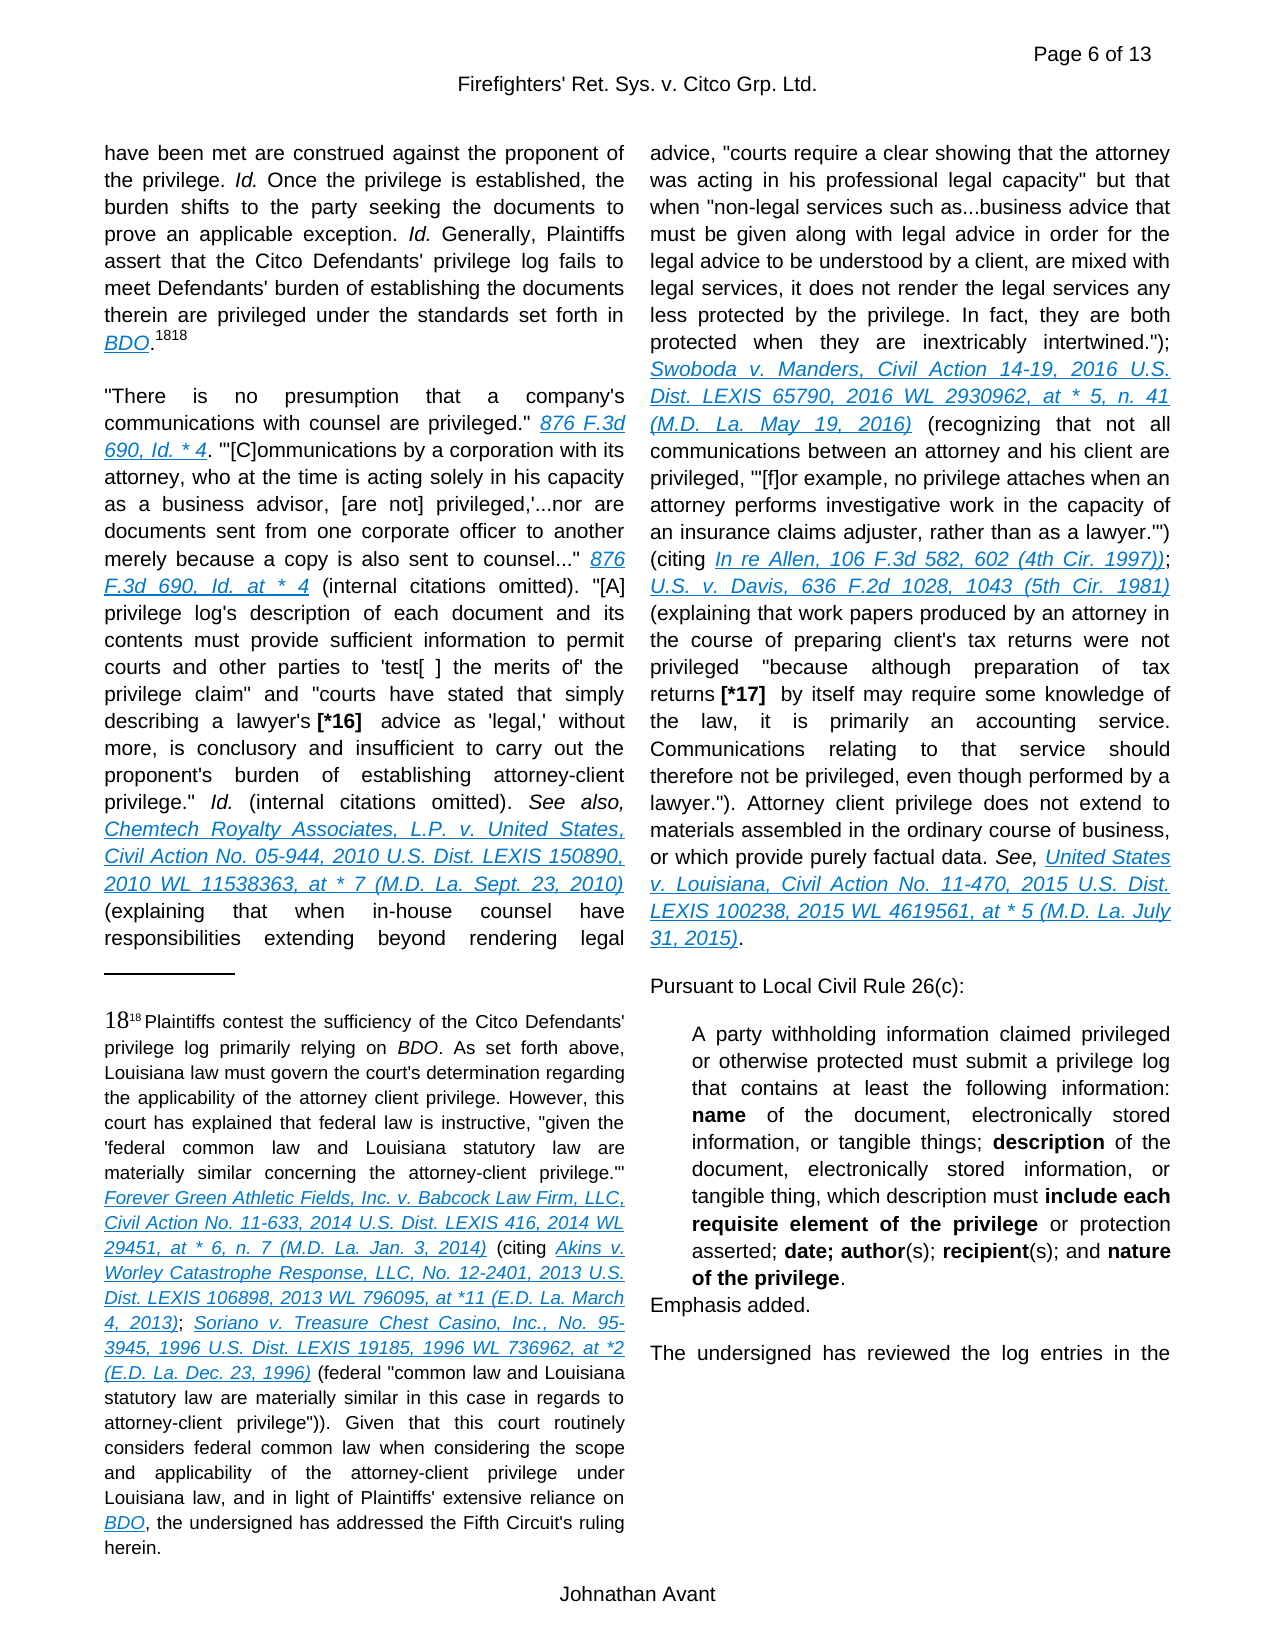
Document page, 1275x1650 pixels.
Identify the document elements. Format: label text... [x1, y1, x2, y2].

text A party withholding information claimed privileged or otherwise protected must submit a privilege log that contains at least the following information: name of the document, electronically stored information, or tangible things; description of the document, electronically stored information, or tangible thing, which description must include each requisite element of the privilege or protection asserted; date; author(s); recipient(s); and nature of the privilege. [692, 1019, 1171, 1289]
text "There is no presumption that a company's communications with counsel are privileged." 876 F.3d 690, Id. * 4. "'[C]ommunications by a corporation with its attorney, who at the time is acting solely in his capacity as a business advisor, [are not] privileged,'...nor are documents sent from one corporate officer to another merely because a copy is also sent to counsel..." 876 F.3d 690, Id. at * 4 (internal citations omitted). "[A] privilege log's description of each document and its contents must provide sufficient information to permit courts and other parties to 'test[ ] the merits of' the privilege claim" and "courts have stated that simply describing a lawyer's [*16] advice as 'legal,' without more, is conclusory and insufficient to carry out the proponent's burden of establishing attorney-client privilege." Id. (internal citations omitted). See also, Chemtech Royalty Associates, L.P. v. United States, Civil Action No. 05-944, 2010 U.S. Dist. LEXIS 150890, 2010 WL 11538363, at * 7 (M.D. La. Sept. 23, 2010) (explaining that when in-house counsel have responsibilities extending beyond rendering legal advice, "courts require a clear showing that the attorney was acting in his professional legal capacity" but that when "non-legal services such as...business advice that must be given along with legal advice in order for the legal advice to be understood by a client, are mixed with legal services, it does not render the legal services any less protected by the privilege. In fact, they are both protected when they are inextricably intertwined."); Swoboda v. Manders, Civil Action 14-19, 2016 U.S. Dist. LEXIS 65790, 2016 WL 2930962, at * 5, n. 41 (M.D. La. May 19, 2016) (recognizing that not all communications between an attorney and his client are privileged, "'[f]or example, no privilege attaches when an attorney performs investigative work in the capacity of an insurance claims adjuster, rather than as a lawyer.'") (citing In re Allen, 106 F.3d 582, 602 (4th Cir. 1997)); U.S. v. Davis, 636 F.2d 1028, 1043 (5th Cir. 1981) (explaining that work papers produced by an attorney in the course of preparing client's tax returns were not privileged "because although preparation of tax returns [*17] by itself may require some knowledge of the law, it is primarily an accounting service. Communications relating to that service should therefore not be privileged, even though performed by a lawyer."). Attorney client privilege does not extend to materials assembled in the ordinary course of business, or which provide purely factual data. See, United States v. Louisiana, Civil Action No. 11-470, 2015 U.S. Dist. LEXIS 100238, 2015 WL 4619561, at * 5 (M.D. La. July 31, 2015). [650, 379, 1171, 920]
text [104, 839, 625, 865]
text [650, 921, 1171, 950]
text Pursuant to Local Civil Rule 26(c): [650, 971, 1171, 998]
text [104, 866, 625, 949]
text Emphasis added. [650, 1289, 1171, 1317]
text "There is no presumption that a company's communications with counsel are privileged." 876 F.3d 690, Id. * 4. "'[C]ommunications by a corporation with its attorney, who at the time is acting solely in his capacity as a business advisor, [are not] privileged,'...nor are documents sent from one corporate officer to another merely because a copy is also sent to counsel..." 876 F.3d 690, Id. at * 4 (internal citations omitted). "[A] privilege log's description of each document and its contents must provide sufficient information to permit courts and other parties to 'test[ ] the merits of' the privilege claim" and "courts have stated that simply describing a lawyer's [*16] advice as 'legal,' without more, is conclusory and insufficient to carry out the proponent's burden of establishing attorney-client privilege." Id. (internal citations omitted). See also, Chemtech Royalty Associates, L.P. v. United States, Civil Action No. 05-944, 2010 U.S. Dist. LEXIS 150890, 2010 WL 11538363, at * 7 (M.D. La. Sept. 23, 2010) (explaining that when in-house counsel have responsibilities extending beyond rendering legal advice, "courts require a clear showing that the attorney was acting in his professional legal capacity" but that when "non-legal services such as...business advice that must be given along with legal advice in order for the legal advice to be understood by a client, are mixed with legal services, it does not render the legal services any less protected by the privilege. In fact, they are both protected when they are inextricably intertwined."); Swoboda v. Manders, Civil Action 14-19, 2016 U.S. Dist. LEXIS 65790, 2016 WL 2930962, at * 5, n. 41 (M.D. La. May 19, 2016) (recognizing that not all communications between an attorney and his client are privileged, "'[f]or example, no privilege attaches when an attorney performs investigative work in the capacity of an insurance claims adjuster, rather than as a lawyer.'") (citing In re Allen, 106 F.3d 582, 602 (4th Cir. 1997)); U.S. v. Davis, 636 F.2d 1028, 1043 (5th Cir. 1981) (explaining that work papers produced by an attorney in the course of preparing client's tax returns were not privileged "because although preparation of tax returns [*17] by itself may require some knowledge of the law, it is primarily an accounting service. Communications relating to that service should therefore not be privileged, even though performed by a lawyer."). Attorney client privilege does not extend to materials assembled in the ordinary course of business, or which provide purely factual data. See, United States v. Louisiana, Civil Action No. 11-470, 2015 U.S. Dist. LEXIS 100238, 2015 WL 4619561, at * 5 (M.D. La. July 31, 2015). [104, 381, 625, 838]
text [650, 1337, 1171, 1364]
